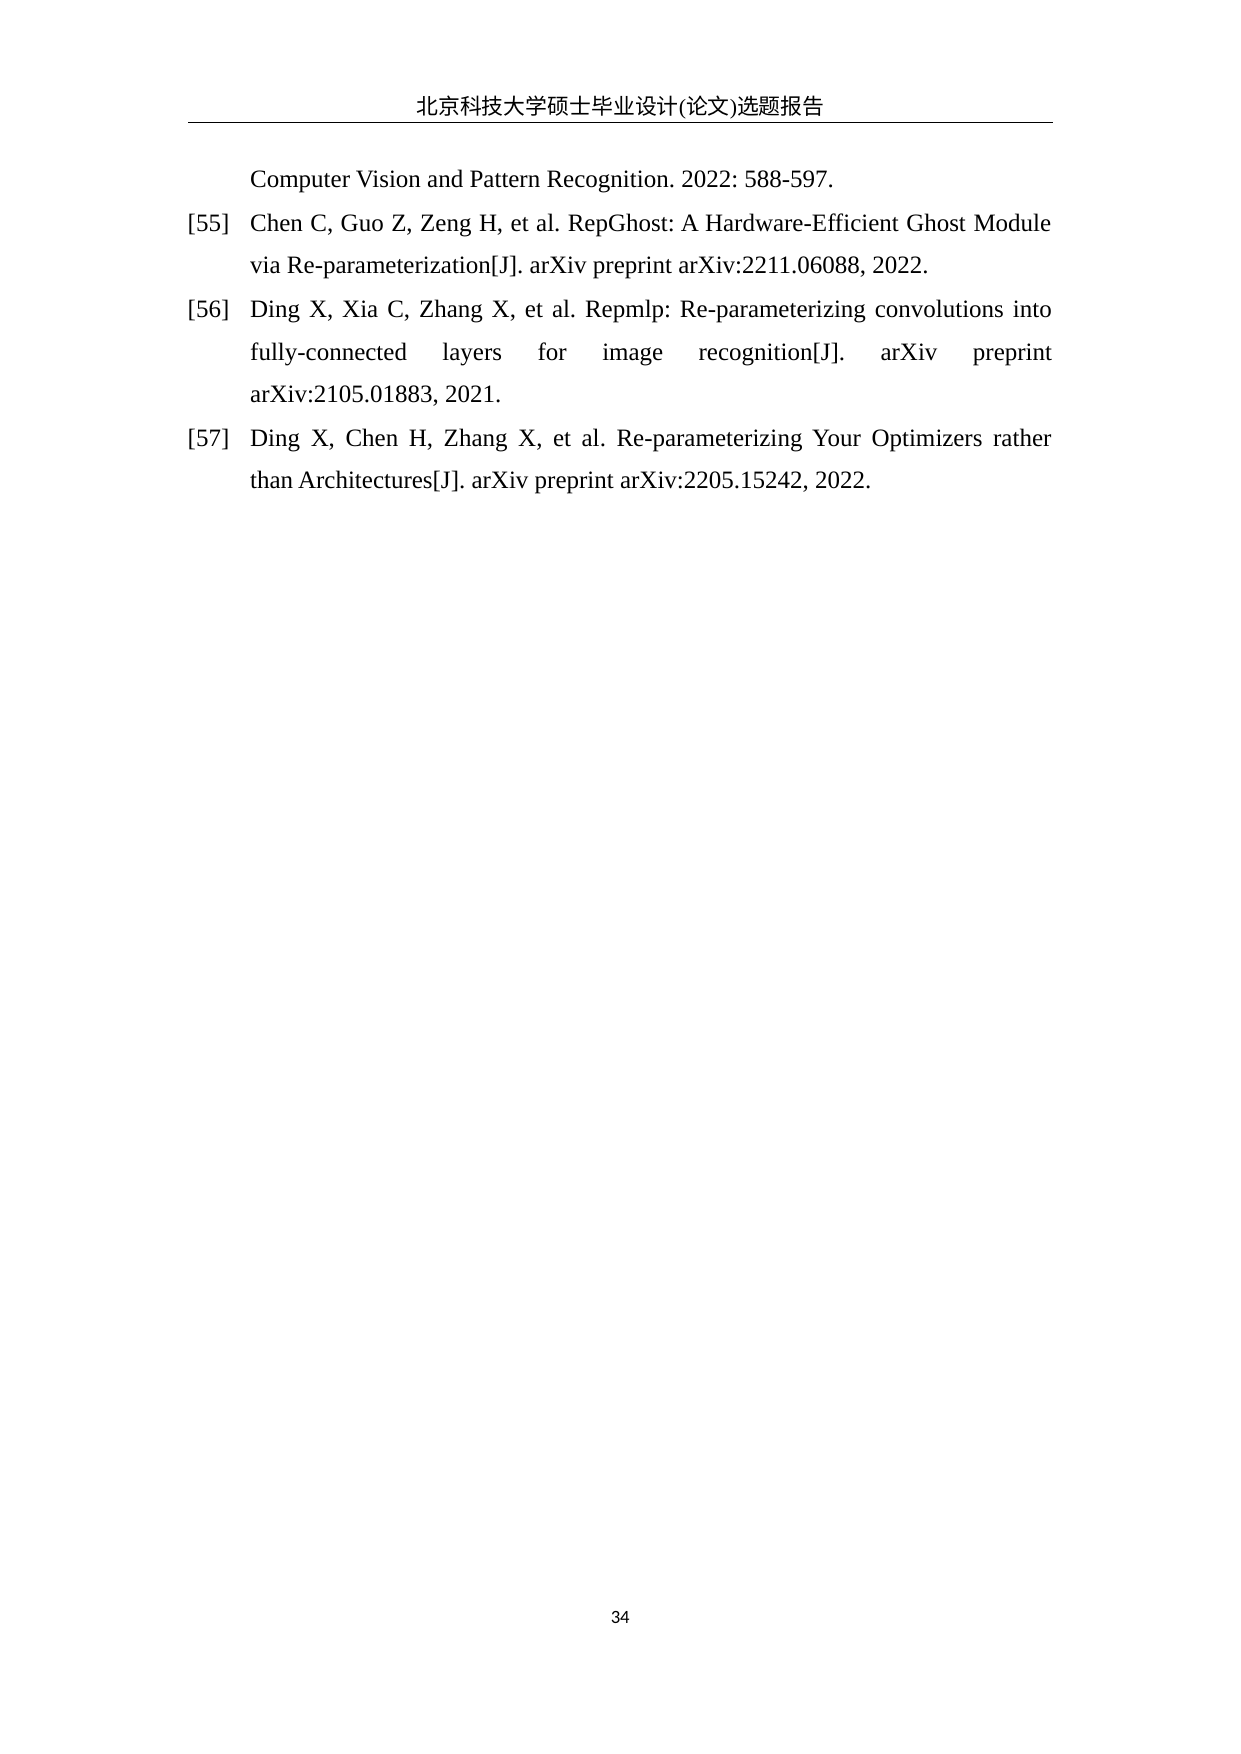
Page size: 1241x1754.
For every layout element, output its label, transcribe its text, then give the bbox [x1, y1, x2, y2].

list Ding X, Chen H, Zhang X, et al. Re-parameterizing Your Optimizers rather than Architectures[J]. arXiv preprint arXiv:2205.15242, 2022. [187, 421, 1053, 496]
list Chen C, Guo Z, Zeng H, et al. RepGhost: A Hardware-Efficient Ghost Module via Re-parameterization[J]. arXiv preprint arXiv:2211.06088, 2022. [187, 206, 1053, 281]
list Ding X, Xia C, Zhang X, et al. Repmlp: Re-parameterizing convolutions into fully-connected layers for image recognition[J]. arXiv preprint arXiv:2105.01883, 2021. [187, 293, 1053, 409]
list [187, 162, 1053, 194]
